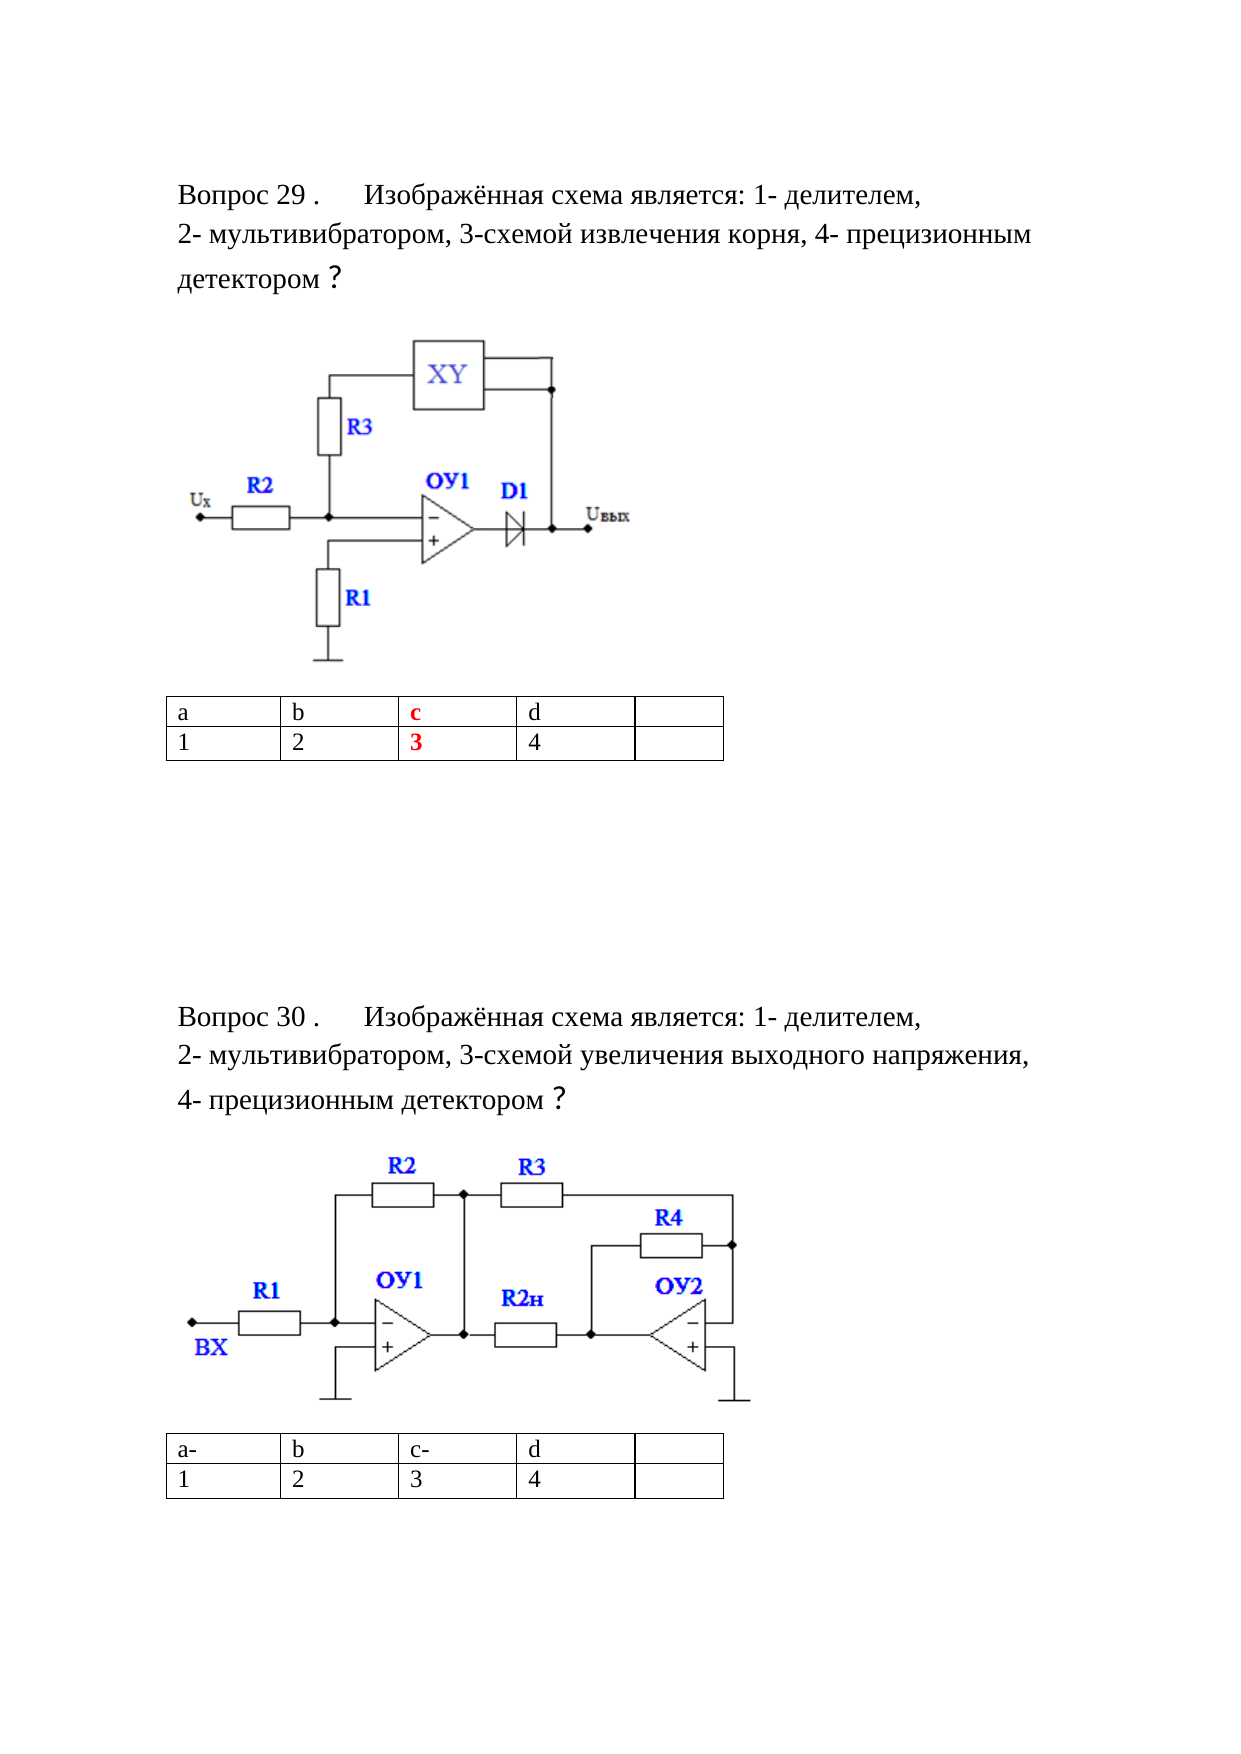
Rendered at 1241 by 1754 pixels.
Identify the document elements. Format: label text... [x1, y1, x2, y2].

text Вопрос 29 . Изображённая схема является: 1- делителем, 2- мультивибратором, 3-схемой извлечения корня, 4- прецизионным детектором ? [177, 177, 1152, 296]
table_cell 1 [167, 727, 280, 760]
table_header b [281, 1434, 398, 1463]
table_header [636, 697, 723, 726]
table_cell [636, 1464, 723, 1498]
table_header a- [167, 1434, 280, 1463]
table_header d [517, 697, 634, 726]
table_header d [517, 1434, 634, 1463]
table_cell 2 [281, 1464, 398, 1498]
picture [177, 1144, 766, 1409]
text Вопрос 30 . Изображённая схема является: 1- делителем, 2- мультивибратором, 3-схемой увеличения выходного напряжения, 4- прецизионным детектором ? [177, 999, 1152, 1118]
table_header c [399, 697, 516, 726]
table_cell 4 [517, 1464, 634, 1498]
table_cell 3 [399, 1464, 516, 1498]
table_header c- [399, 1434, 516, 1463]
picture [177, 323, 635, 671]
table_header [636, 1434, 723, 1463]
table_header b [281, 697, 398, 726]
table_cell 3 [399, 727, 516, 760]
table_cell 4 [517, 727, 634, 760]
table_cell 1 [167, 1464, 280, 1498]
table_cell [636, 727, 723, 760]
table_cell 2 [281, 727, 398, 760]
table_header a [167, 697, 280, 726]
